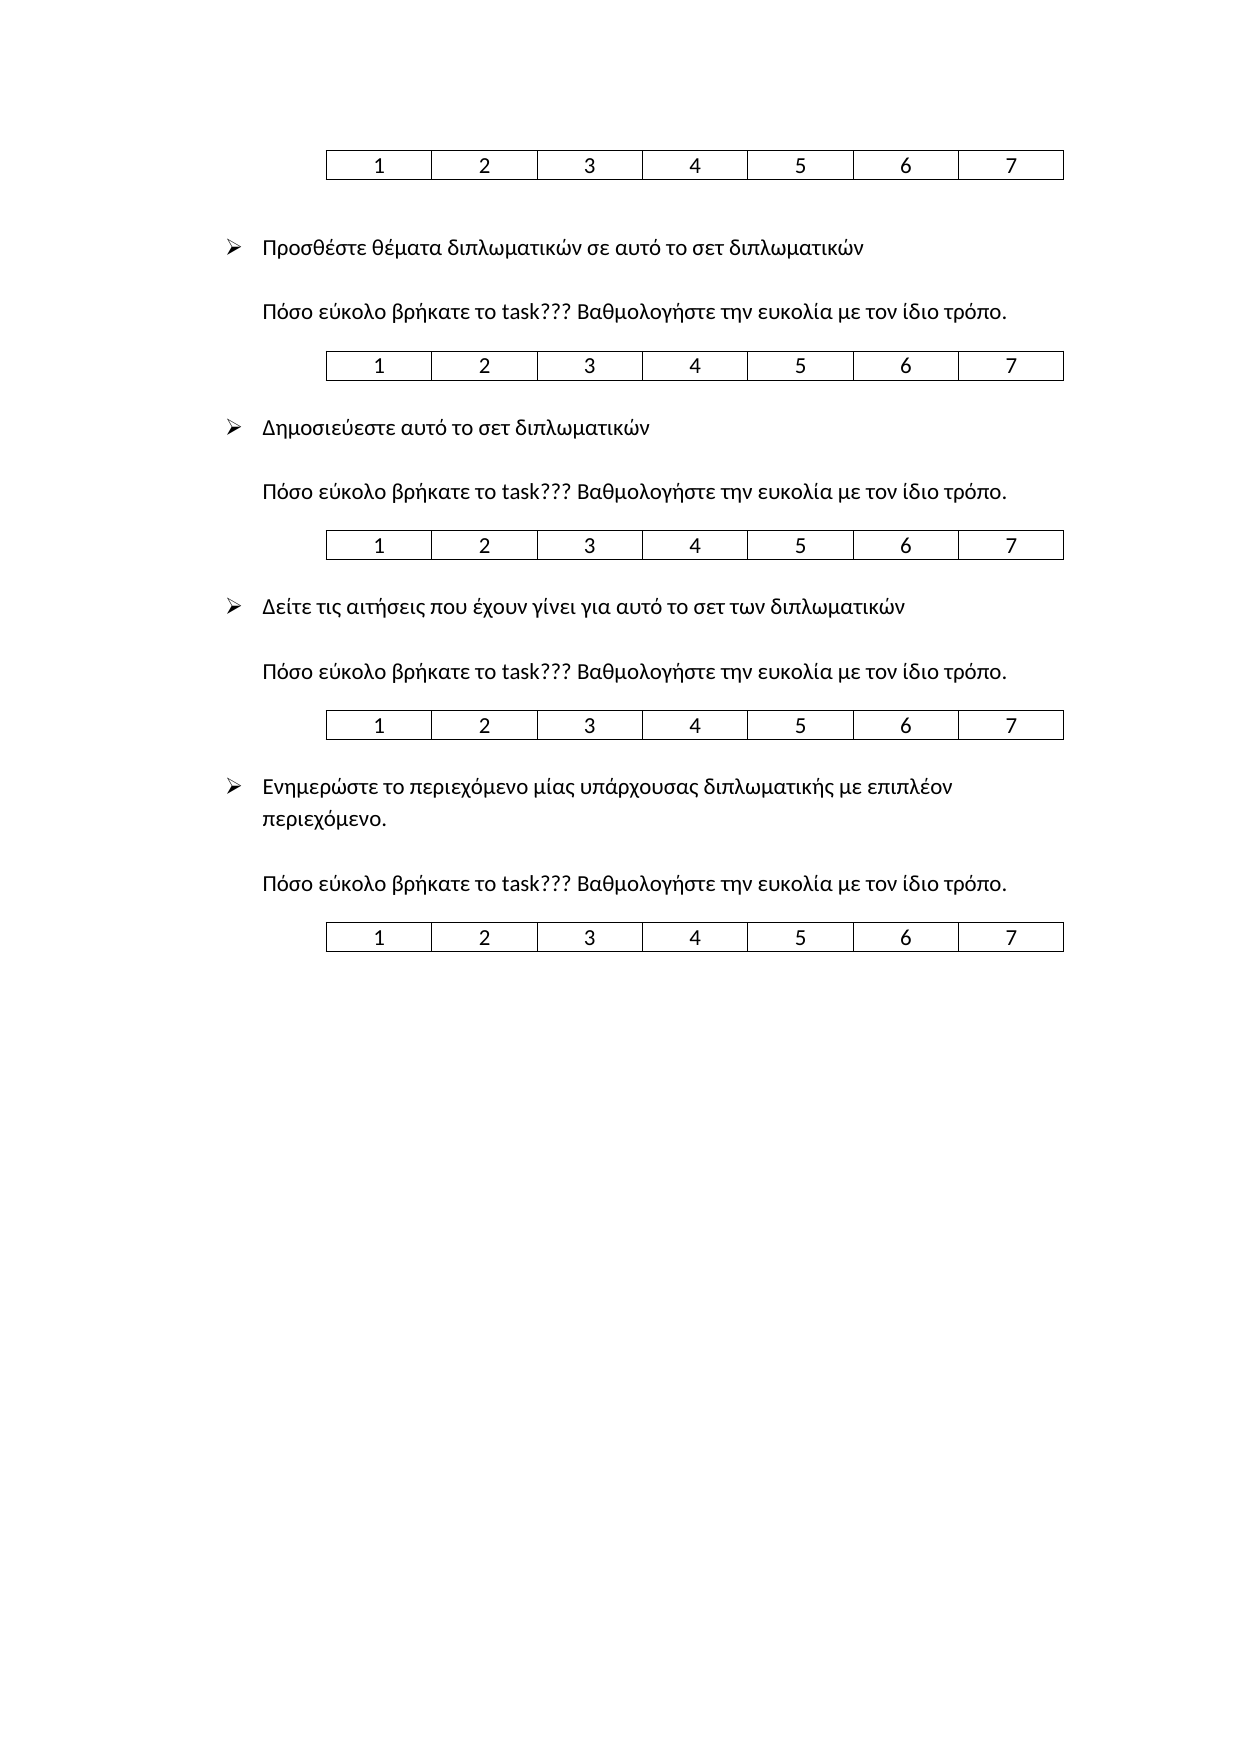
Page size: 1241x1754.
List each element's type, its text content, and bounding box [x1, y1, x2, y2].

table_header 6 [854, 531, 958, 559]
list Πόσο εύκολο βρήκατε το task??? Βαθμολογήστε την ευκολία με τον ίδιο τρόπο. [262, 657, 1053, 685]
table_header 3 [538, 352, 642, 379]
table_header 2 [432, 531, 537, 559]
list Δείτε τις αιτήσεις που έχουν γίνει για αυτό το σετ των διπλωματικών [225, 592, 1053, 621]
table_header 1 [327, 711, 431, 739]
table_header 1 [327, 531, 431, 559]
table_header 7 [959, 923, 1063, 951]
table_header 7 [959, 151, 1063, 179]
table_header 5 [748, 531, 853, 559]
table_header 2 [432, 151, 537, 179]
table_header 6 [854, 711, 958, 739]
table_header 4 [643, 151, 747, 179]
list Ενημερώστε το περιεχόμενο μίας υπάρχουσας διπλωματικής με επιπλέον περιεχόμενο. [225, 772, 1053, 832]
table_header 2 [432, 352, 537, 379]
table_header 6 [854, 352, 958, 379]
table_header 1 [327, 352, 431, 379]
table_header 6 [854, 151, 958, 179]
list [262, 297, 1053, 326]
table_header 7 [959, 531, 1063, 559]
list Δημοσιεύεστε αυτό το σετ διπλωματικών [225, 413, 1053, 441]
table_header 4 [643, 711, 747, 739]
table_header 6 [854, 923, 958, 951]
table_header 3 [538, 711, 642, 739]
table_header 2 [432, 711, 537, 739]
list Πόσο εύκολο βρήκατε το task??? Βαθμολογήστε την ευκολία με τον ίδιο τρόπο. [262, 477, 1053, 505]
list Πόσο εύκολο βρήκατε το task??? Βαθμολογήστε την ευκολία με τον ίδιο τρόπο. [262, 869, 1053, 897]
table_header 7 [959, 711, 1063, 739]
table_header 5 [748, 923, 853, 951]
table_header 1 [327, 151, 431, 179]
table_header 7 [959, 352, 1063, 379]
table_header 5 [748, 711, 853, 739]
table_header 4 [643, 923, 747, 951]
table_header 3 [538, 923, 642, 951]
table_header 2 [432, 923, 537, 951]
table_header 3 [538, 151, 642, 179]
table_header 5 [748, 352, 853, 379]
table_header 1 [327, 923, 431, 951]
list Προσθέστε θέματα διπλωματικών σε αυτό το σετ διπλωματικών [225, 233, 1053, 261]
table_header 4 [643, 531, 747, 559]
table_header 4 [643, 352, 747, 379]
table_header 3 [538, 531, 642, 559]
table_header 5 [748, 151, 853, 179]
